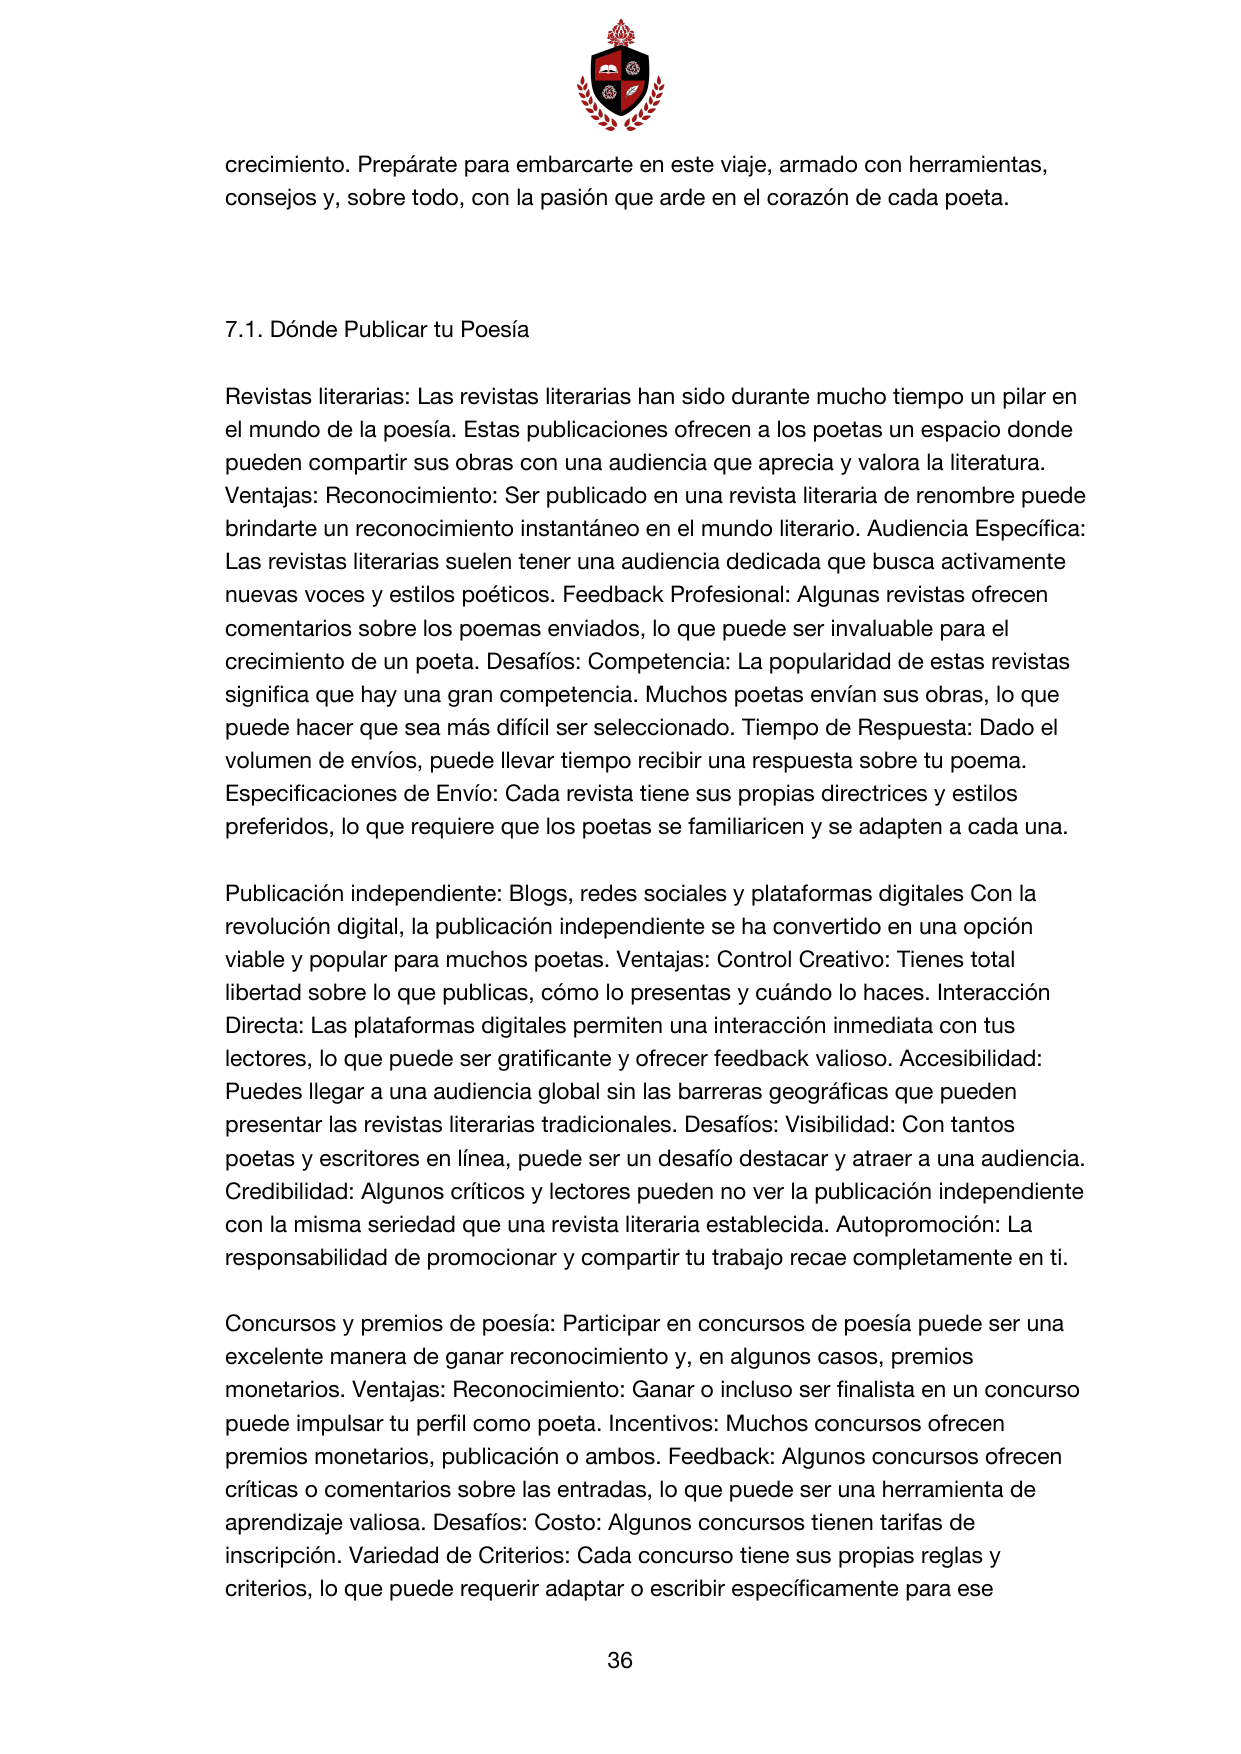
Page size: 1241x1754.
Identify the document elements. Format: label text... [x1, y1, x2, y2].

text Revistas literarias: Las revistas literarias han sido durante mucho tiempo un pilar en el mundo de la poesía. Estas publicaciones ofrecen a los poetas un espacio donde pueden compartir sus obras con una audiencia que aprecia y valora la literatura. Ventajas: Reconocimiento: Ser publicado en una revista literaria de renombre puede brindarte un reconocimiento instantáneo en el mundo literario. Audiencia Específica: Las revistas literarias suelen tener una audiencia dedicada que busca activamente nuevas voces y estilos poéticos. Feedback Profesional: Algunas revistas ofrecen comentarios sobre los poemas enviados, lo que puede ser invaluable para el crecimiento de un poeta. Desafíos: Competencia: La popularidad de estas revistas significa que hay una gran competencia. Muchos poetas envían sus obras, lo que puede hacer que sea más difícil ser seleccionado. Tiempo de Respuesta: Dado el volumen de envíos, puede llevar tiempo recibir una respuesta sobre tu poema. Especificaciones de Envío: Cada revista tiene sus propias directrices y estilos preferidos, lo que requiere que los poetas se familiaricen y se adapten a cada una. [225, 382, 1090, 841]
picture [563, 18, 677, 132]
text 7.1. Dónde Publicar tu Poesía [225, 316, 1090, 344]
text Publicación independiente: Blogs, redes sociales y plataformas digitales Con la revolución digital, la publicación independiente se ha convertido en una opción viable y popular para muchos poetas. Ventajas: Control Creativo: Tienes total libertad sobre lo que publicas, cómo lo presentas y cuándo lo haces. Interacción Directa: Las plataformas digitales permiten una interacción inmediata con tus lectores, lo que puede ser gratificante y ofrecer feedback valioso. Accesibilidad: Puedes llegar a una audiencia global sin las barreras geográficas que pueden presentar las revistas literarias tradicionales. Desafíos: Visibilidad: Con tantos poetas y escritores en línea, puede ser un desafío destacar y atraer a una audiencia. Credibilidad: Algunos críticos y lectores pueden no ver la publicación independiente con la misma seriedad que una revista literaria establecida. Autopromoción: La responsabilidad de promocionar y compartir tu trabajo recae completamente en ti. [225, 879, 1090, 1272]
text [225, 1309, 1090, 1603]
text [225, 150, 1090, 212]
